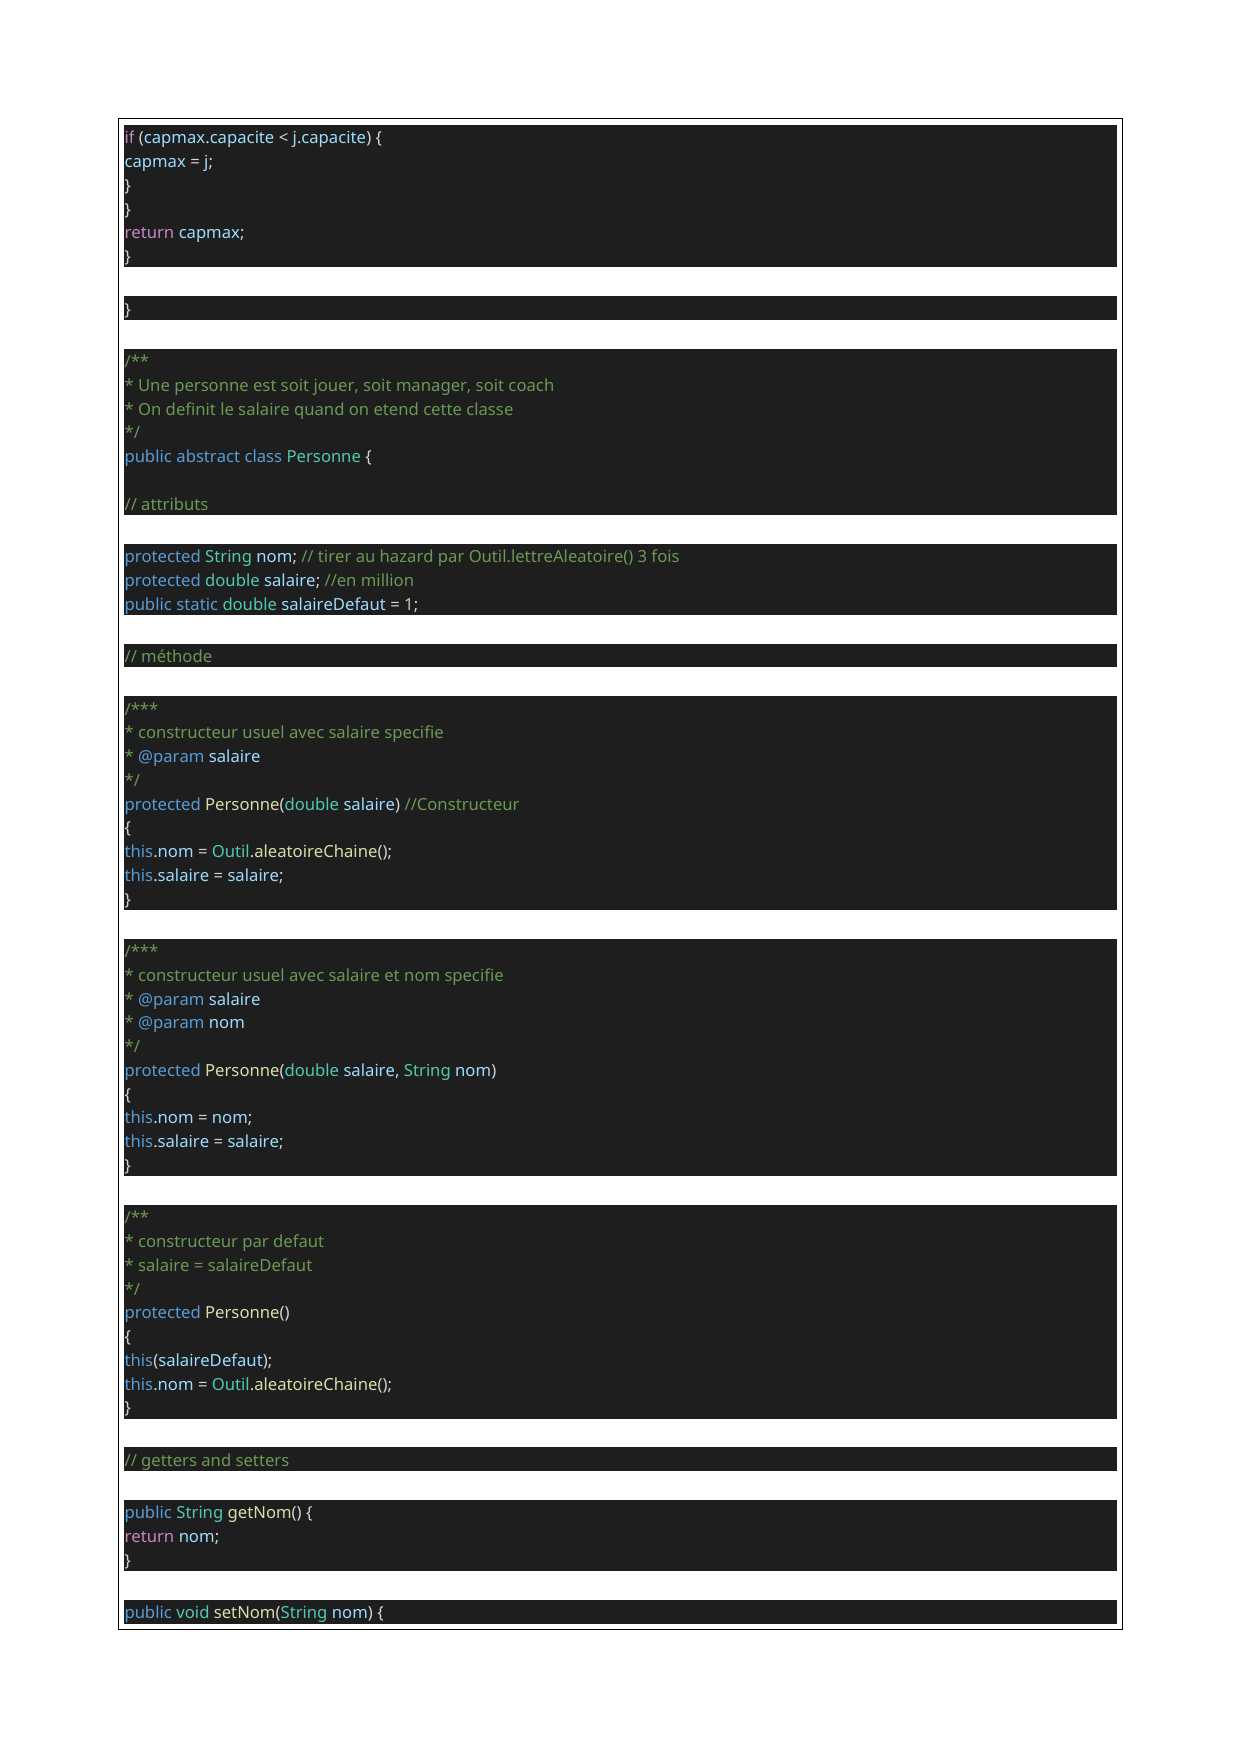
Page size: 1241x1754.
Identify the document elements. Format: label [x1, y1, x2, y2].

table_header [119, 119, 1122, 1629]
